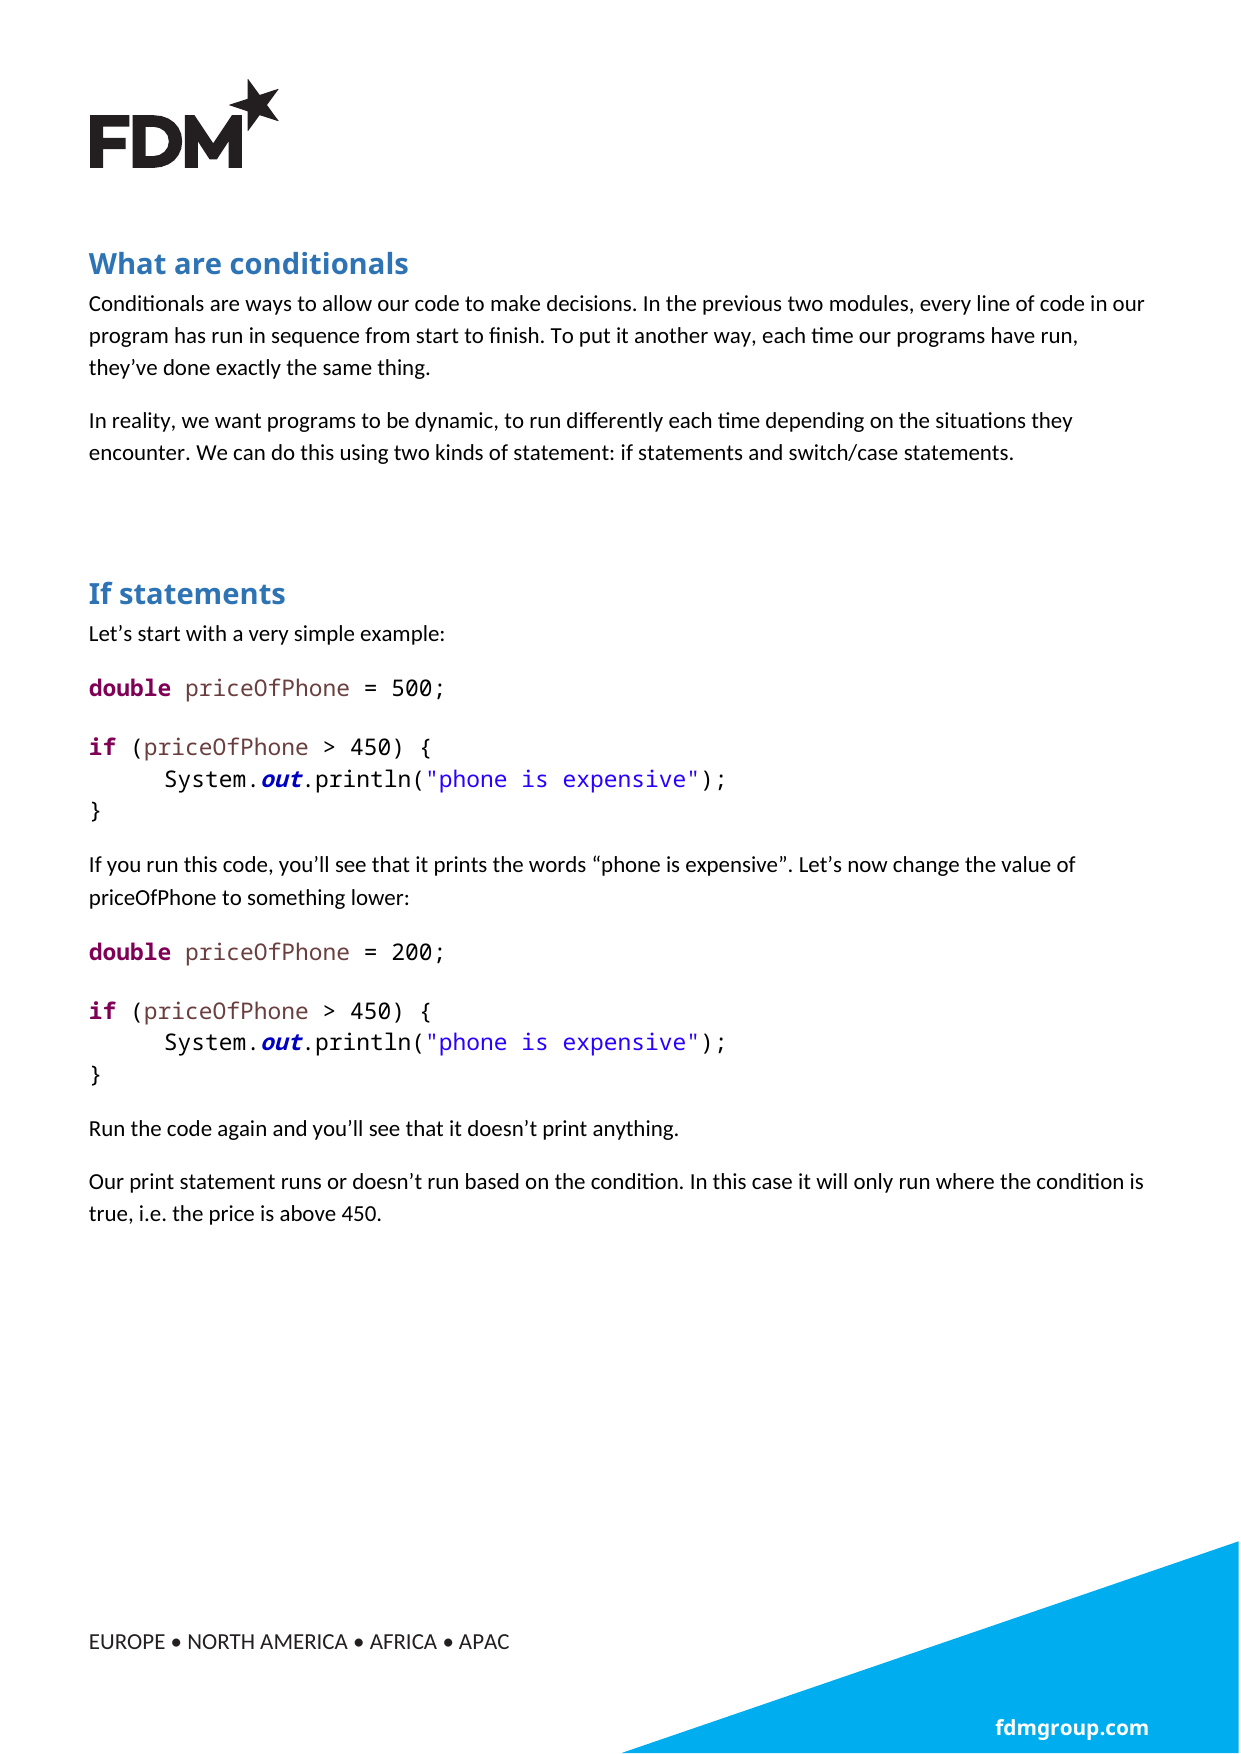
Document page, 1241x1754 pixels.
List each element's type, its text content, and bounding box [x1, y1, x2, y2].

text double priceOfPhone = 200; [89, 936, 1152, 967]
text Run the code again and you’ll see that it doesn’t print anything. [89, 1114, 1152, 1142]
text double priceOfPhone = 500; [89, 672, 1152, 703]
subtitle What are conditionals [89, 243, 1152, 283]
text } [89, 1058, 1152, 1089]
text Let’s start with a very simple example: [89, 619, 1152, 647]
text Conditionals are ways to allow our code to make decisions. In the previous two modules, every line of code in our program has run in sequence from start to finish. To put it another way, each time our programs have run, they’ve done exactly the same thing. [89, 289, 1152, 381]
text if (priceOfPhone > 450) { [89, 995, 1152, 1026]
text In reality, we want programs to be dynamic, to run differently each time depending on the situations they encounter. We can do this using two kinds of statement: if statements and switch/case statements. [89, 406, 1152, 466]
text If you run this code, you’ll see that it prints the words “phone is expensive”. Let’s now change the value of priceOfPhone to something lower: [89, 851, 1152, 911]
text if (priceOfPhone > 450) { [89, 731, 1152, 763]
text System.out.println("phone is expensive"); [89, 763, 1152, 794]
text Our print statement runs or doesn’t run based on the condition. In this case it will only run where the condition is true, i.e. the price is above 450. [89, 1167, 1152, 1228]
text System.out.println("phone is expensive"); [89, 1026, 1152, 1058]
subtitle If statements [89, 573, 1152, 613]
text } [89, 794, 1152, 825]
